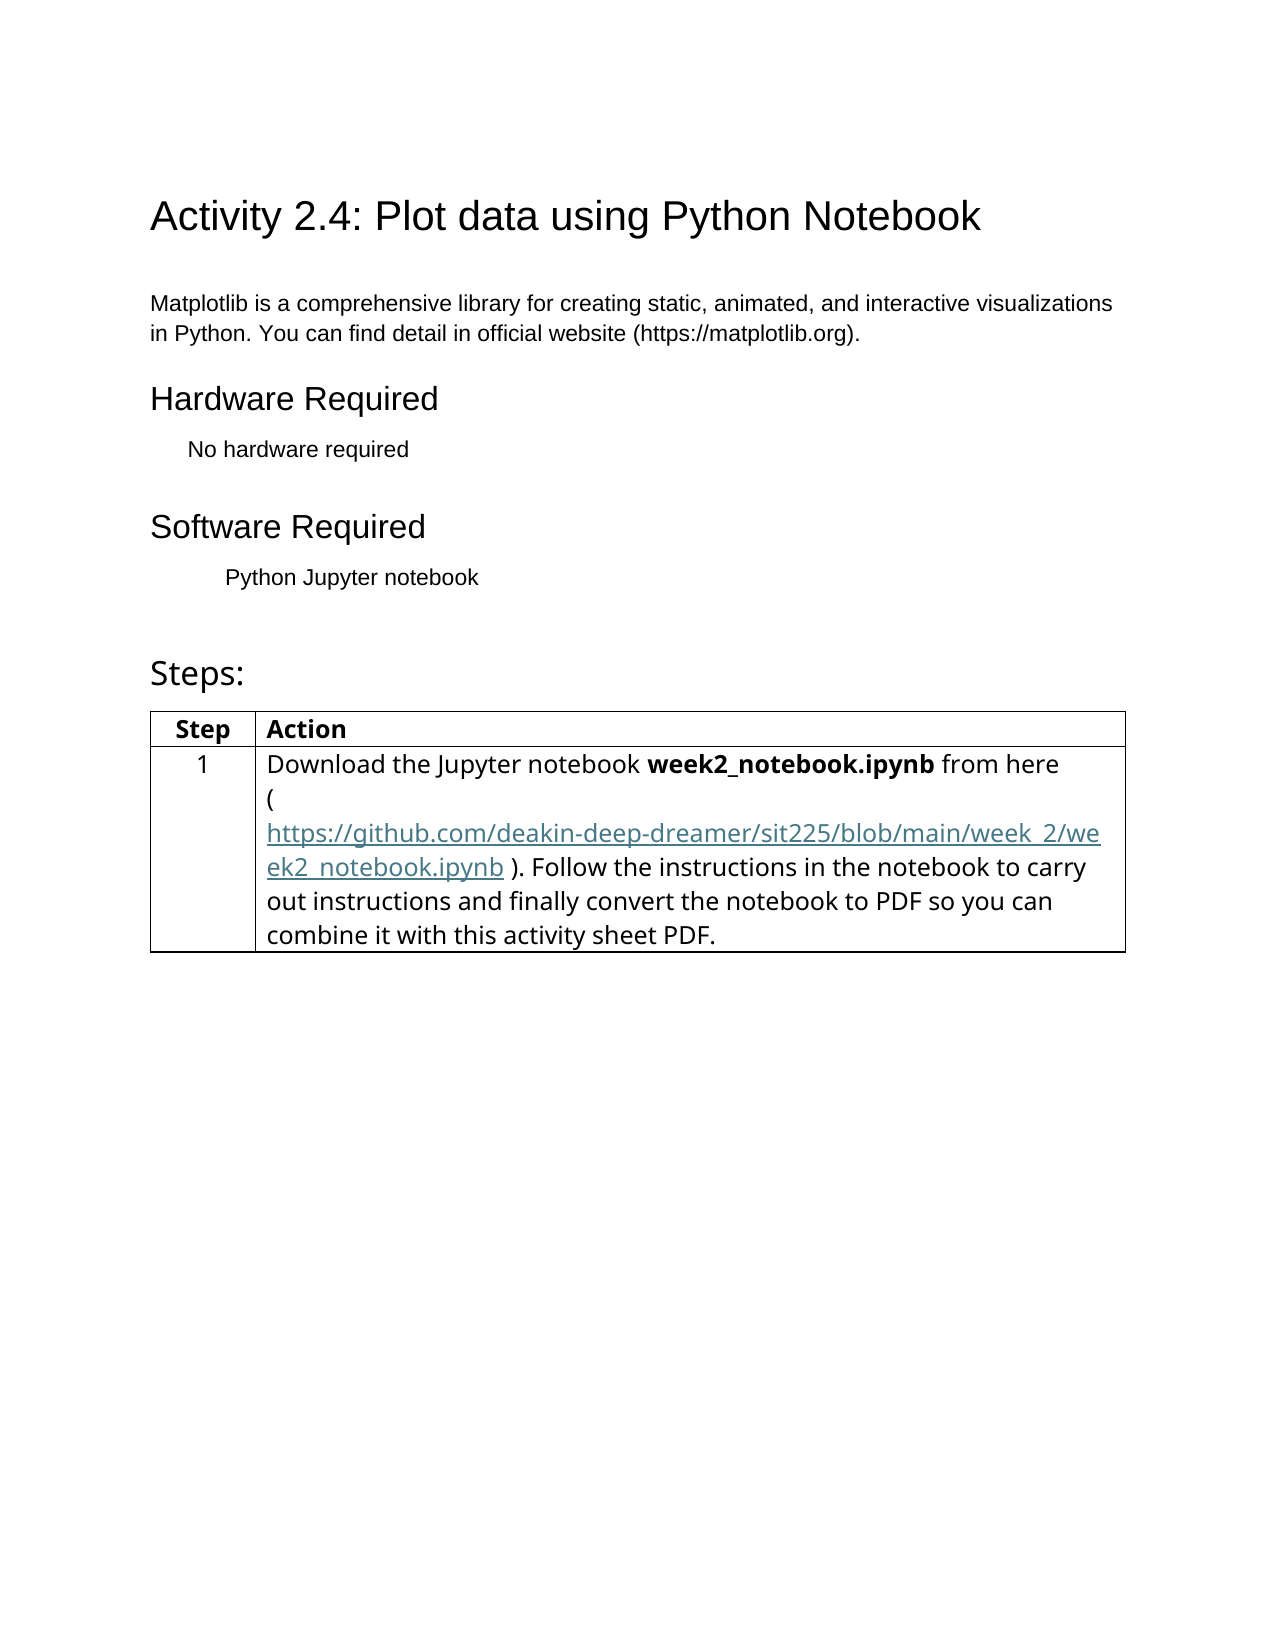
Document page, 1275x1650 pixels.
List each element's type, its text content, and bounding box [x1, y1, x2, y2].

subtitle Activity 2.4: Plot data using Python Notebook [150, 192, 1125, 239]
subtitle Software Required [150, 507, 1125, 545]
text Matplotlib is a comprehensive library for creating static, animated, and interactive visualizations in Python. You can find detail in official website (https://matplotlib.org). [150, 289, 1125, 346]
table_header Step [151, 712, 255, 746]
subtitle Hardware Required [150, 379, 1125, 417]
table_cell 1 [151, 747, 255, 951]
text Python Jupyter notebook [150, 564, 1125, 590]
list No hardware required [187, 436, 1125, 462]
table_cell Download the Jupyter notebook week2_notebook.ipynb from here (https://github.com/deakin-deep-dreamer/sit225/blob/main/week_2/week2_notebook.ipynb ). Follow the instructions in the notebook to carry out instructions and finally convert the notebook to PDF so you can combine it with this activity sheet PDF. [256, 747, 1125, 951]
subtitle Steps: [150, 650, 1125, 695]
table_header Action [256, 712, 1125, 746]
